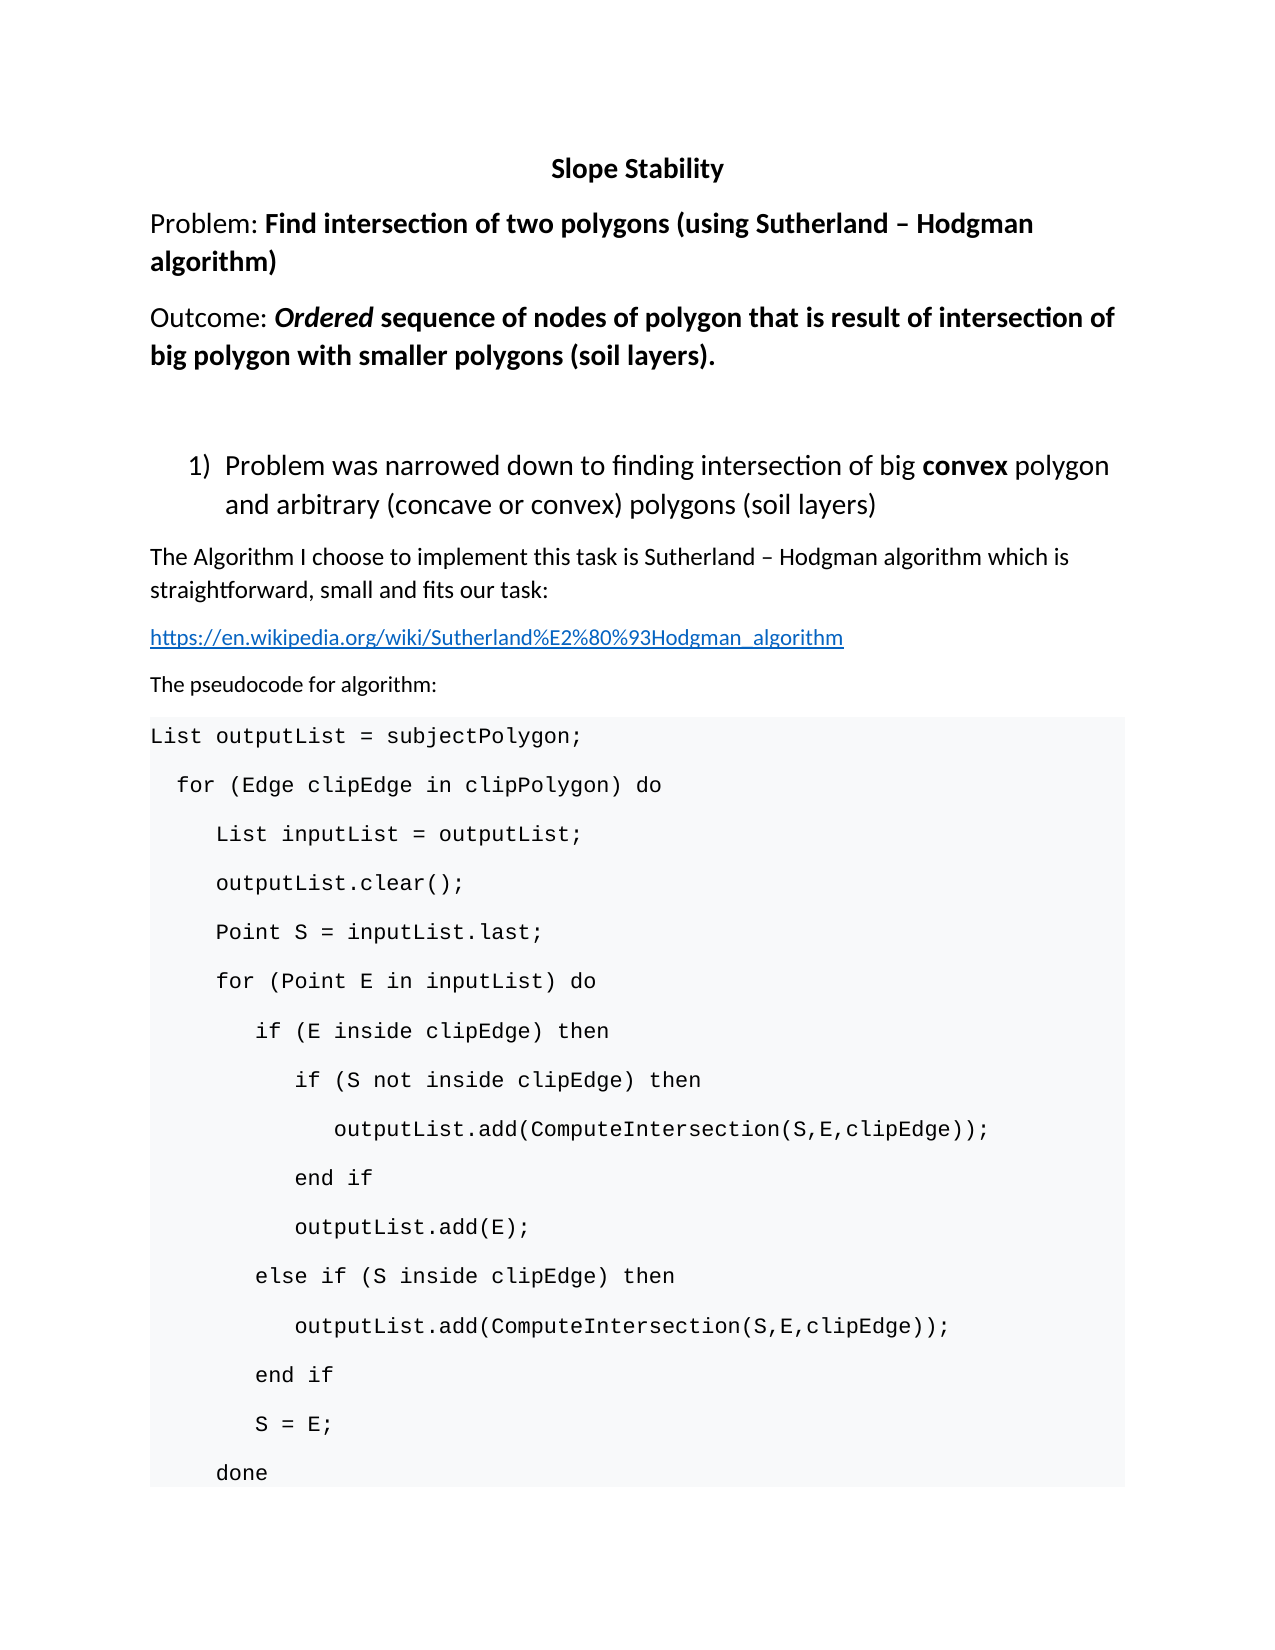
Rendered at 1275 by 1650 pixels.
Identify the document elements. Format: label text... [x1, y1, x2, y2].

text Slope Stability [150, 150, 1125, 186]
text https://en.wikipedia.org/wiki/Sutherland%E2%80%93Hodgman_algorithm [150, 623, 1125, 651]
text Point S = inputList.last; [150, 914, 1125, 946]
text end if [150, 1159, 1125, 1192]
text outputList.add(ComputeIntersection(S,E,clipEdge)); [150, 1307, 1125, 1339]
text outputList.add(ComputeIntersection(S,E,clipEdge)); [150, 1110, 1125, 1143]
text else if (S inside clipEdge) then [150, 1258, 1125, 1290]
text outputList.clear(); [150, 864, 1125, 897]
text for (Edge clipEdge in clipPolygon) do [150, 766, 1125, 799]
text S = E; [150, 1405, 1125, 1438]
text if (E inside clipEdge) then [150, 1012, 1125, 1044]
text The Algorithm I choose to implement this task is Sutherland – Hodgman algorithm which is straightforward, small and fits our task: [150, 541, 1125, 604]
text List inputList = outputList; [150, 815, 1125, 848]
text for (Point E in inputList) do [150, 963, 1125, 995]
text outputList.add(E); [150, 1209, 1125, 1241]
text The pseudocode for algorithm: [150, 670, 1125, 698]
text end if [150, 1356, 1125, 1389]
text if (S not inside clipEdge) then [150, 1061, 1125, 1094]
text Outcome: Ordered sequence of nodes of polygon that is result of intersection of big polygon with smaller polygons (soil layers). [150, 299, 1125, 373]
text Problem: Find intersection of two polygons (using Sutherland – Hodgman algorithm) [150, 205, 1125, 279]
text List outputList = subjectPolygon; [150, 717, 1125, 749]
list Problem was narrowed down to finding intersection of big convex polygon and arbitrary (concave or convex) polygons (soil layers) [187, 447, 1125, 521]
text done [150, 1454, 1125, 1487]
